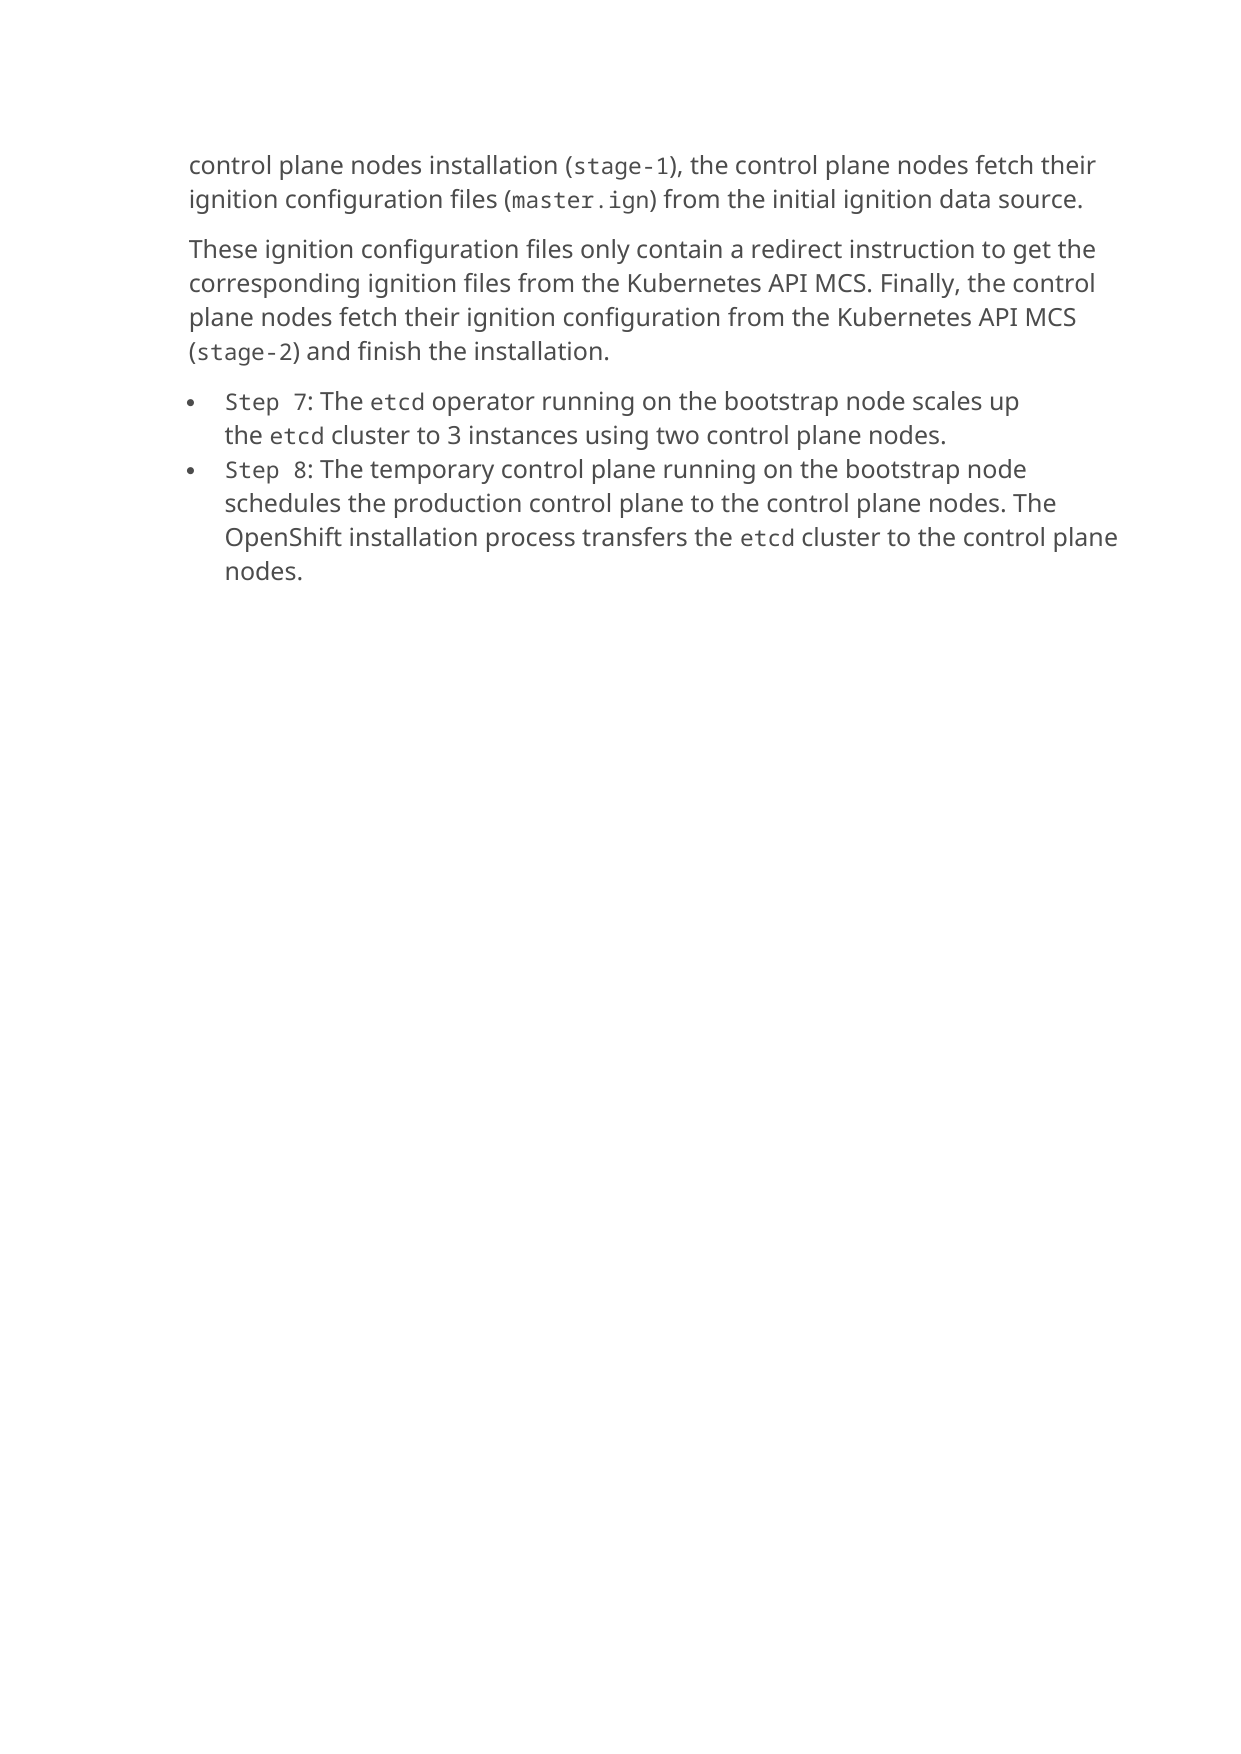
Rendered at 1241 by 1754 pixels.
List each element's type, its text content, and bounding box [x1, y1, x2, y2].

text These ignition configuration files only contain a redirect instruction to get the corresponding ignition files from the Kubernetes API MCS. Finally, the control plane nodes fetch their ignition configuration from the Kubernetes API MCS (stage-2) and finish the installation. [188, 231, 1122, 368]
list Step 8: The temporary control plane running on the bootstrap node schedules the production control plane to the control plane nodes. The OpenShift installation process transfers the etcd cluster to the control plane nodes. [187, 451, 1122, 588]
list Step 7: The etcd operator running on the bootstrap node scales up the etcd cluster to 3 instances using two control plane nodes. [187, 383, 1122, 451]
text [188, 148, 1122, 216]
